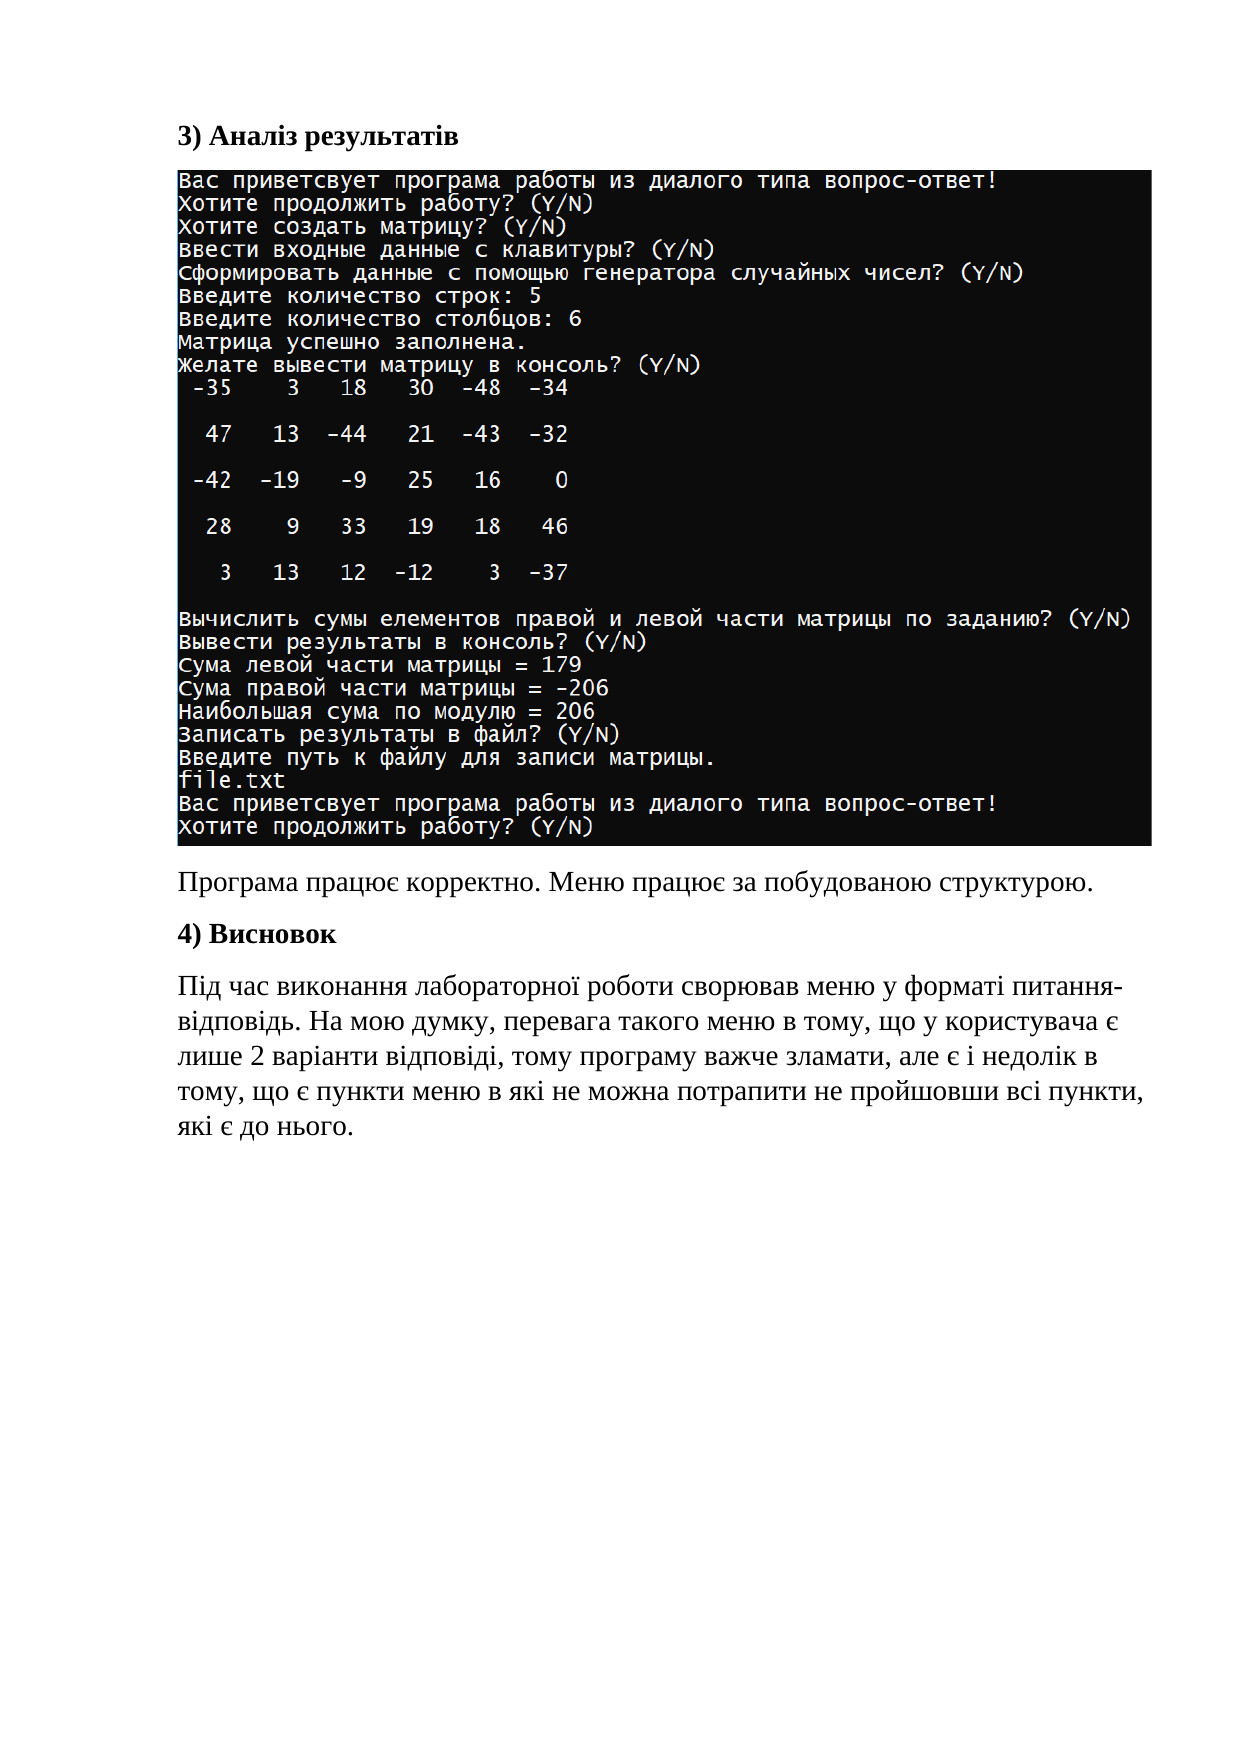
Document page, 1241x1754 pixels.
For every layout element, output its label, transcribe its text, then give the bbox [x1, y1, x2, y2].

text 3) Аналіз результатів [177, 118, 1152, 152]
text Під час виконання лабораторної роботи сворював меню у форматі питання-відповідь. На мою думку, перевага такого меню в тому, що у користувача є лише 2 варіанти відповіді, тому програму важче зламати, але є і недолік в тому, що є пункти меню в які не можна потрапити не пройшовши всі пункти, які є до нього. [177, 968, 1152, 1142]
picture [177, 170, 1152, 846]
text Програма працює корректно. Меню працює за побудованою структурою. [177, 864, 1152, 897]
text 4) Висновок [177, 916, 1152, 949]
